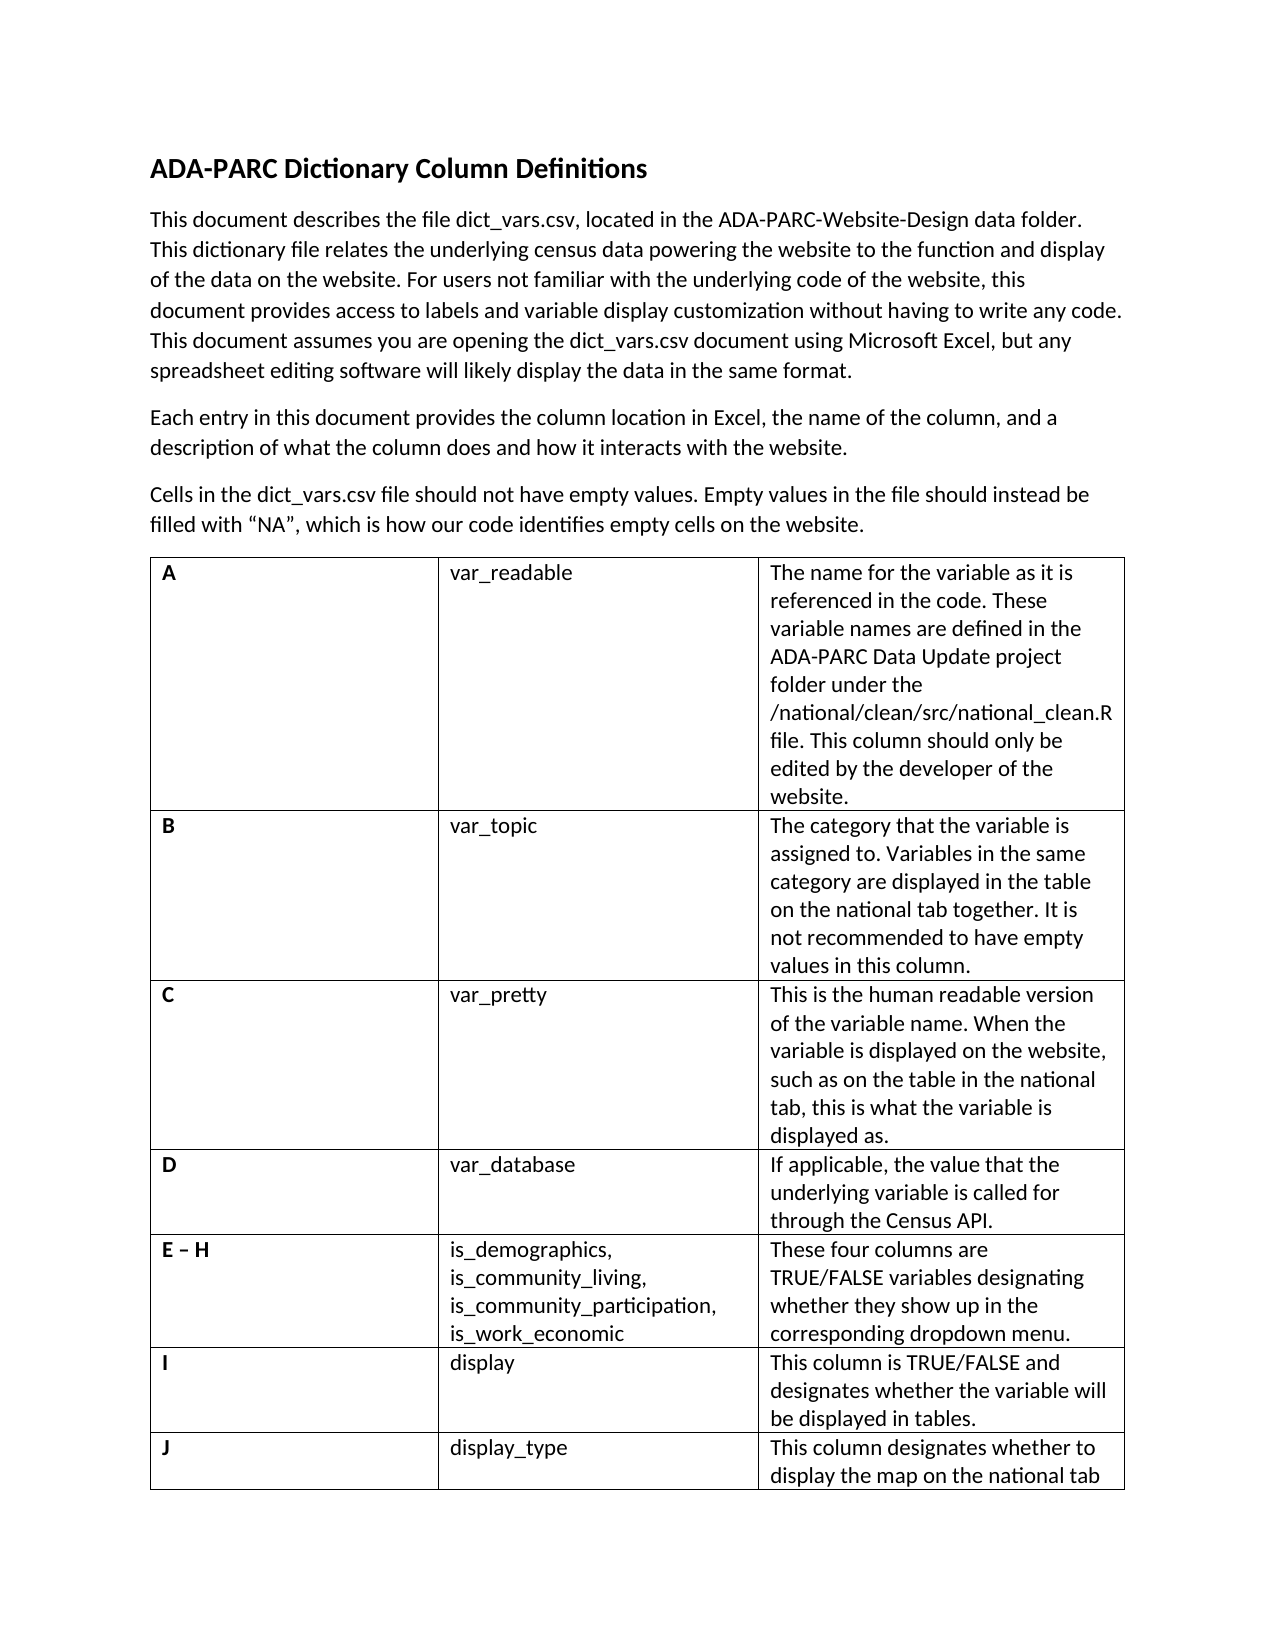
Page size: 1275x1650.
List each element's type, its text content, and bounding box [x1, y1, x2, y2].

table_cell If applicable, the value that the underlying variable is called for through the Census API. [759, 1150, 1124, 1234]
table_cell D [151, 1150, 438, 1234]
table_cell is_demographics, is_community_living, is_community_participation, is_work_economic [439, 1235, 758, 1347]
table_cell var_pretty [439, 981, 758, 1149]
table_cell var_topic [439, 811, 758, 979]
table_cell display [439, 1348, 758, 1432]
table_cell E – H [151, 1235, 438, 1347]
table_cell These four columns are TRUE/FALSE variables designating whether they show up in the corresponding dropdown menu. [759, 1235, 1124, 1347]
text This document describes the file dict_vars.csv, located in the ADA-PARC-Website-Design data folder. This dictionary file relates the underlying census data powering the website to the function and display of the data on the website. For users not familiar with the underlying code of the website, this document provides access to labels and variable display customization without having to write any code. This document assumes you are opening the dict_vars.csv document using Microsoft Excel, but any spreadsheet editing software will likely display the data in the same format. [150, 205, 1125, 384]
text ADA-PARC Dictionary Column Definitions [150, 150, 1125, 186]
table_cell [759, 1433, 1124, 1489]
table_cell This is the human readable version of the variable name. When the variable is displayed on the website, such as on the table in the national tab, this is what the variable is displayed as. [759, 981, 1124, 1149]
table_cell The category that the variable is assigned to. Variables in the same category are displayed in the table on the national tab together. It is not recommended to have empty values in this column. [759, 811, 1124, 979]
table_cell B [151, 811, 438, 979]
text Cells in the dict_vars.csv file should not have empty values. Empty values in the file should instead be filled with “NA”, which is how our code identifies empty cells on the website. [150, 480, 1125, 538]
table_cell This column is TRUE/FALSE and designates whether the variable will be displayed in tables. [759, 1348, 1124, 1432]
table_header The name for the variable as it is referenced in the code. These variable names are defined in the ADA-PARC Data Update project folder under the /national/clean/src/national_clean.R file. This column should only be edited by the developer of the website. [759, 558, 1124, 810]
table_cell J [151, 1433, 438, 1489]
table_header A [151, 558, 438, 810]
table_cell var_database [439, 1150, 758, 1234]
table_cell C [151, 981, 438, 1149]
table_cell I [151, 1348, 438, 1432]
text Each entry in this document provides the column location in Excel, the name of the column, and a description of what the column does and how it interacts with the website. [150, 403, 1125, 461]
table_cell display_type [439, 1433, 758, 1489]
table_header var_readable [439, 558, 758, 810]
